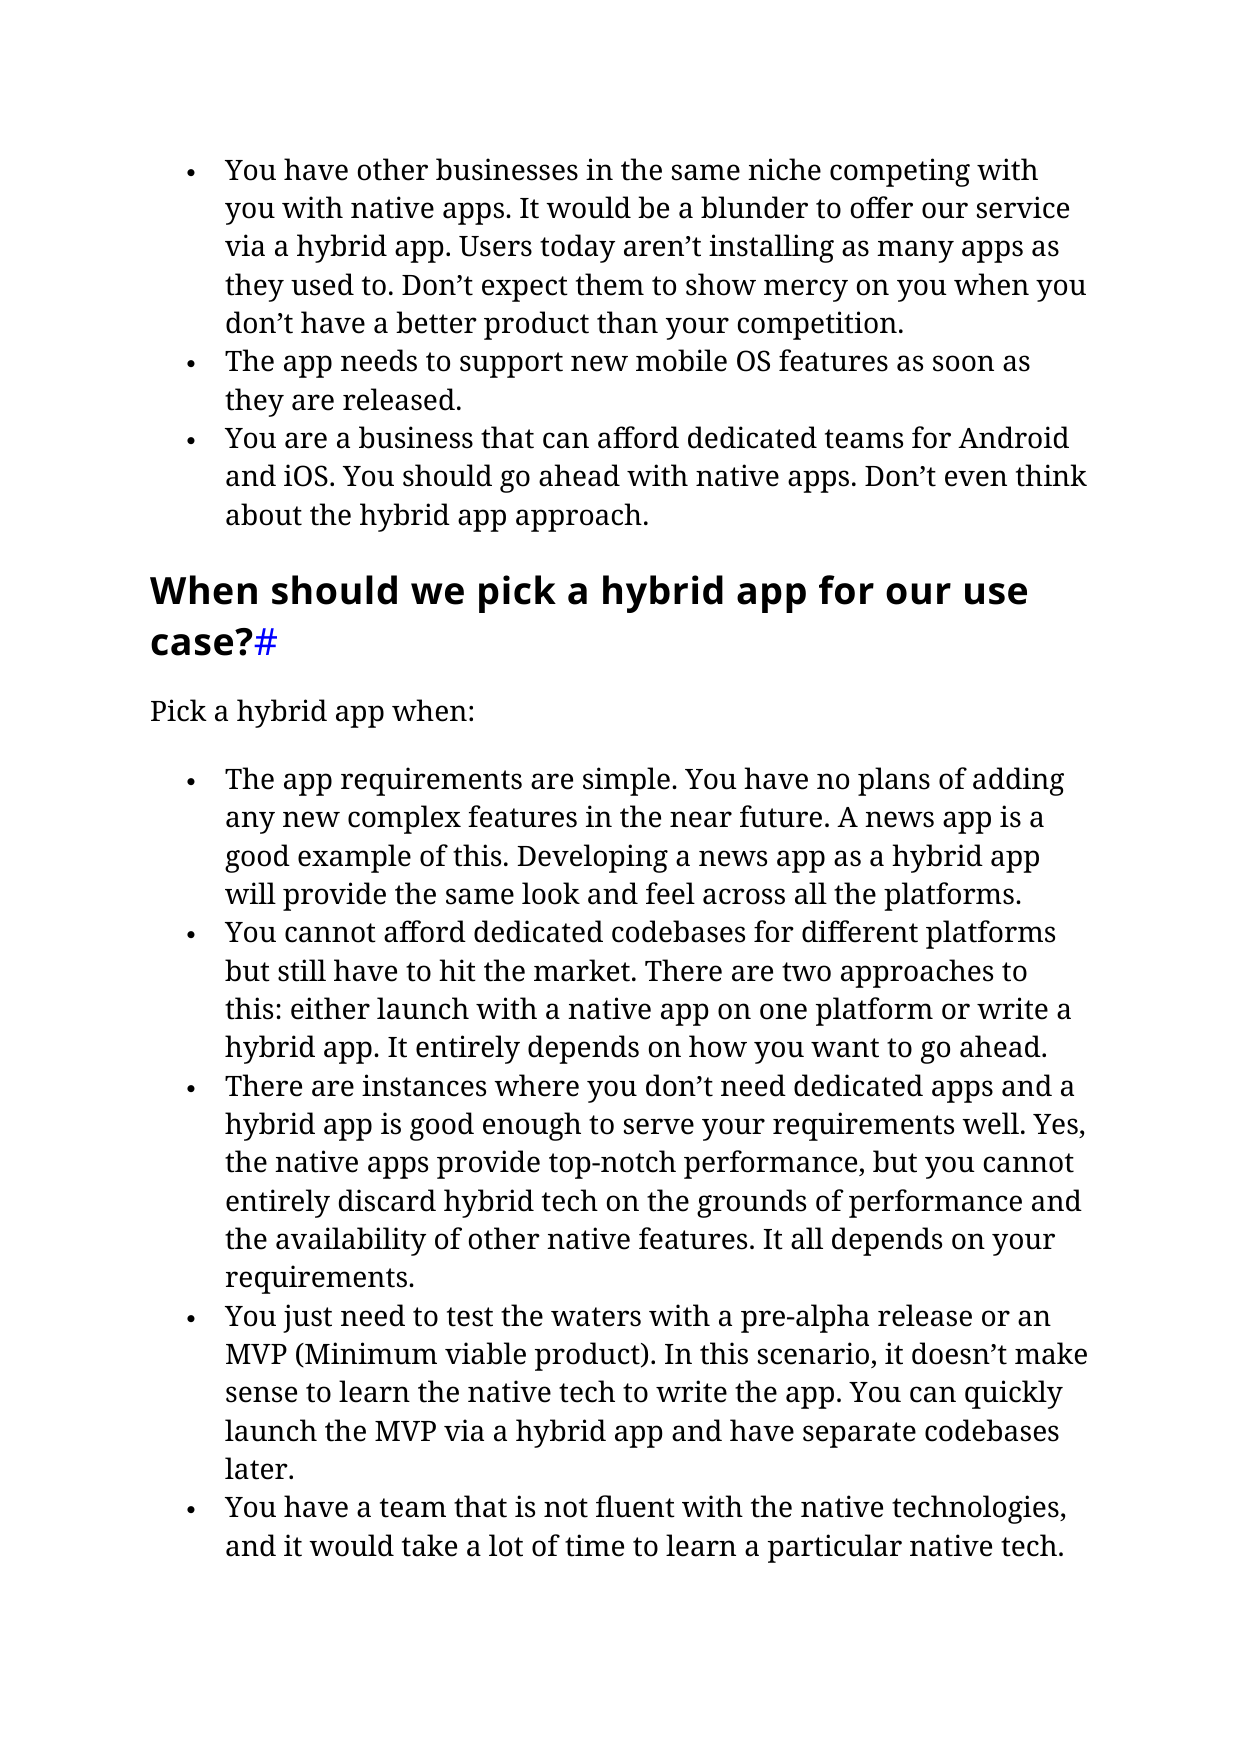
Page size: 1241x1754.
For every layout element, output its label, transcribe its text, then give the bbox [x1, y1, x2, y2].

list The app requirements are simple. You have no plans of adding any new complex features in the near future. A news app is a good example of this. Developing a news app as a hybrid app will provide the same look and feel across all the platforms. [187, 759, 1090, 912]
text Pick a hybrid app when: [150, 692, 1090, 730]
list You cannot afford dedicated codebases for different platforms but still have to hit the market. There are two approaches to this: either launch with a native app on one platform or write a hybrid app. It entirely depends on how you want to go ahead. [187, 912, 1090, 1066]
list You are a business that can afford dedicated teams for Android and iOS. You should go ahead with native apps. Don’t even think about the hybrid app approach. [187, 418, 1090, 533]
list You have other businesses in the same niche competing with you with native apps. It would be a blunder to offer our service via a hybrid app. Users today aren’t installing as many apps as they used to. Don’t expect them to show mercy on you when you don’t have a better product than your competition. [187, 150, 1090, 342]
list The app needs to support new mobile OS features as soon as they are released. [187, 342, 1090, 418]
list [187, 1487, 1090, 1564]
list There are instances where you don’t need dedicated apps and a hybrid app is good enough to serve your requirements well. Yes, the native apps provide top-notch performance, but you cannot entirely discard hybrid tech on the grounds of performance and the availability of other native features. It all depends on your requirements. [187, 1066, 1090, 1296]
subtitle When should we pick a hybrid app for our use case?# [150, 564, 1090, 667]
list You just need to test the waters with a pre-alpha release or an MVP (Minimum viable product). In this scenario, it doesn’t make sense to learn the native tech to write the app. You can quickly launch the MVP via a hybrid app and have separate codebases later. [187, 1296, 1090, 1487]
